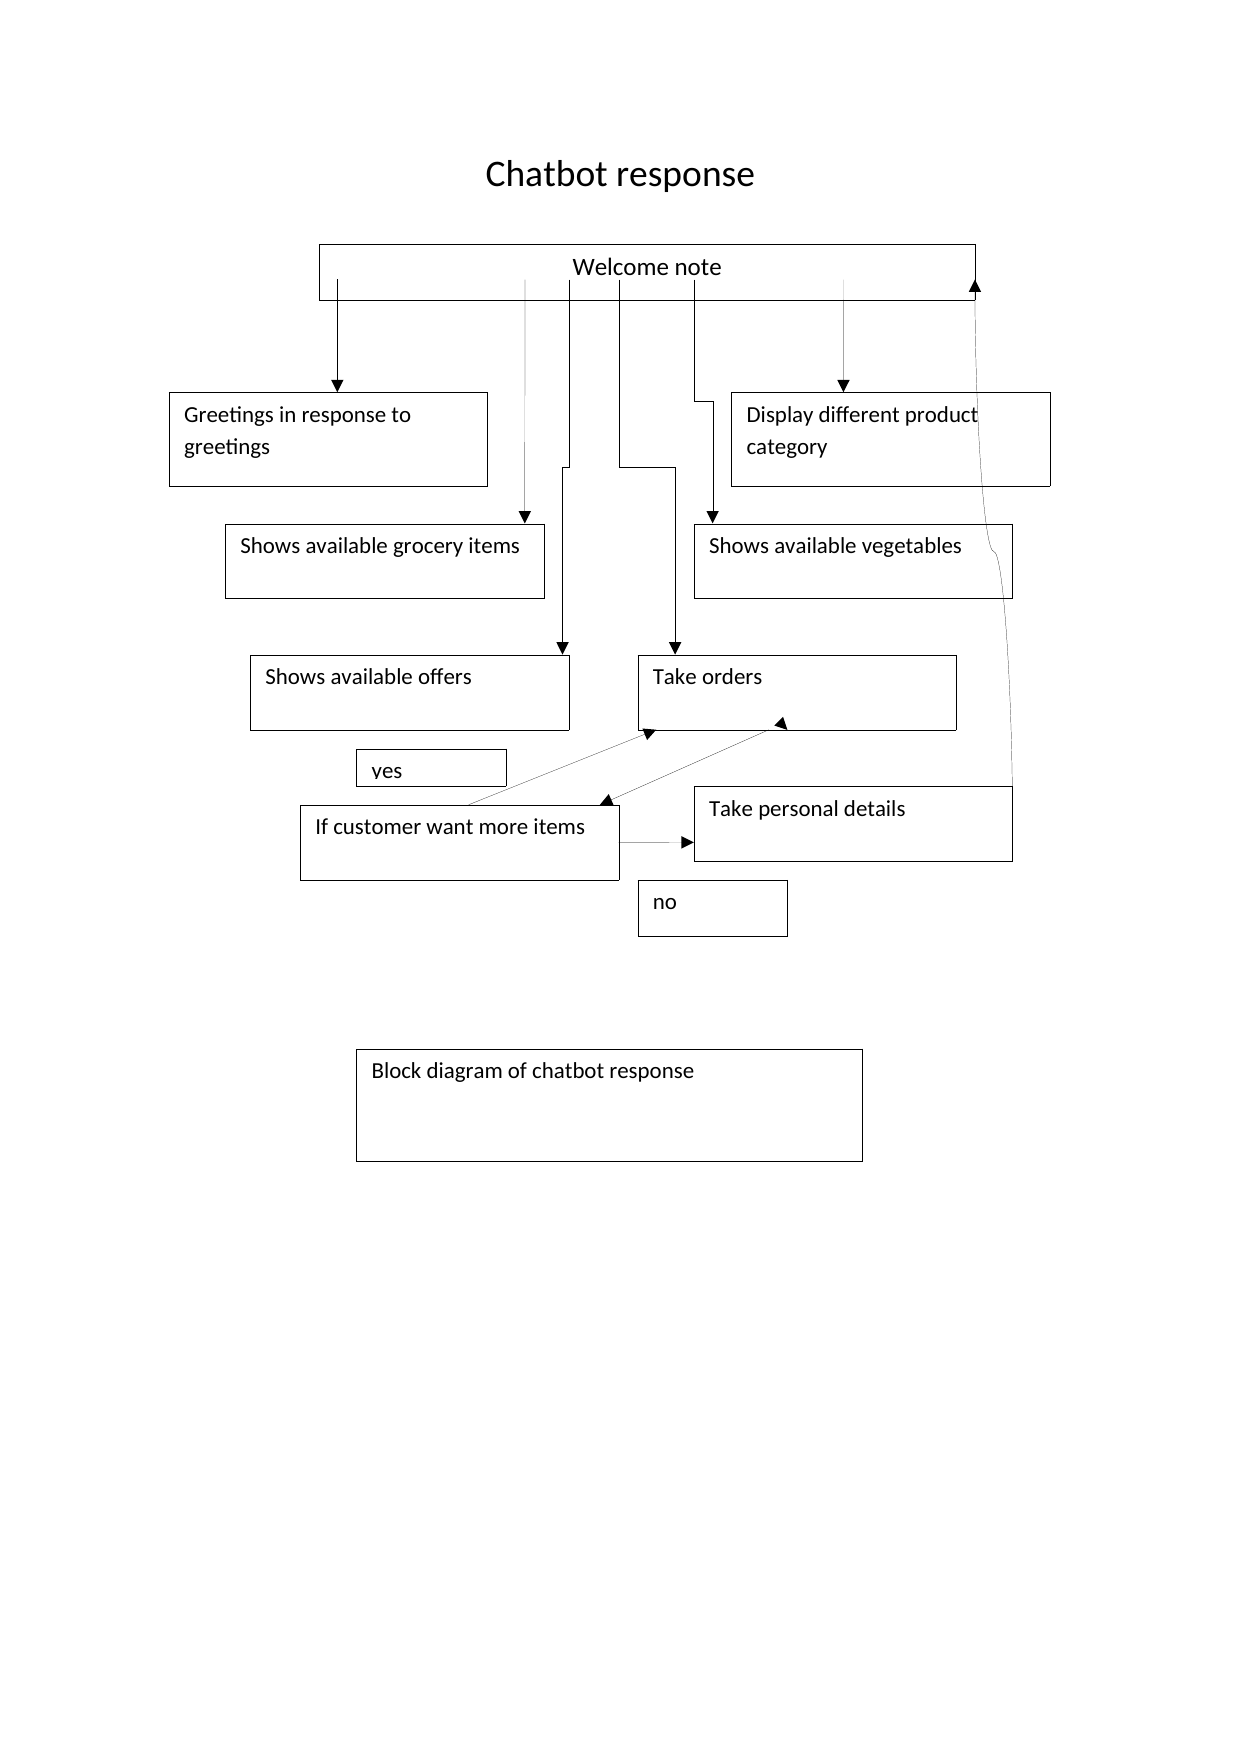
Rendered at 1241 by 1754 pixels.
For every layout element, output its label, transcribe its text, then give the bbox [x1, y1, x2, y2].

text Chatbot response [150, 150, 1090, 196]
